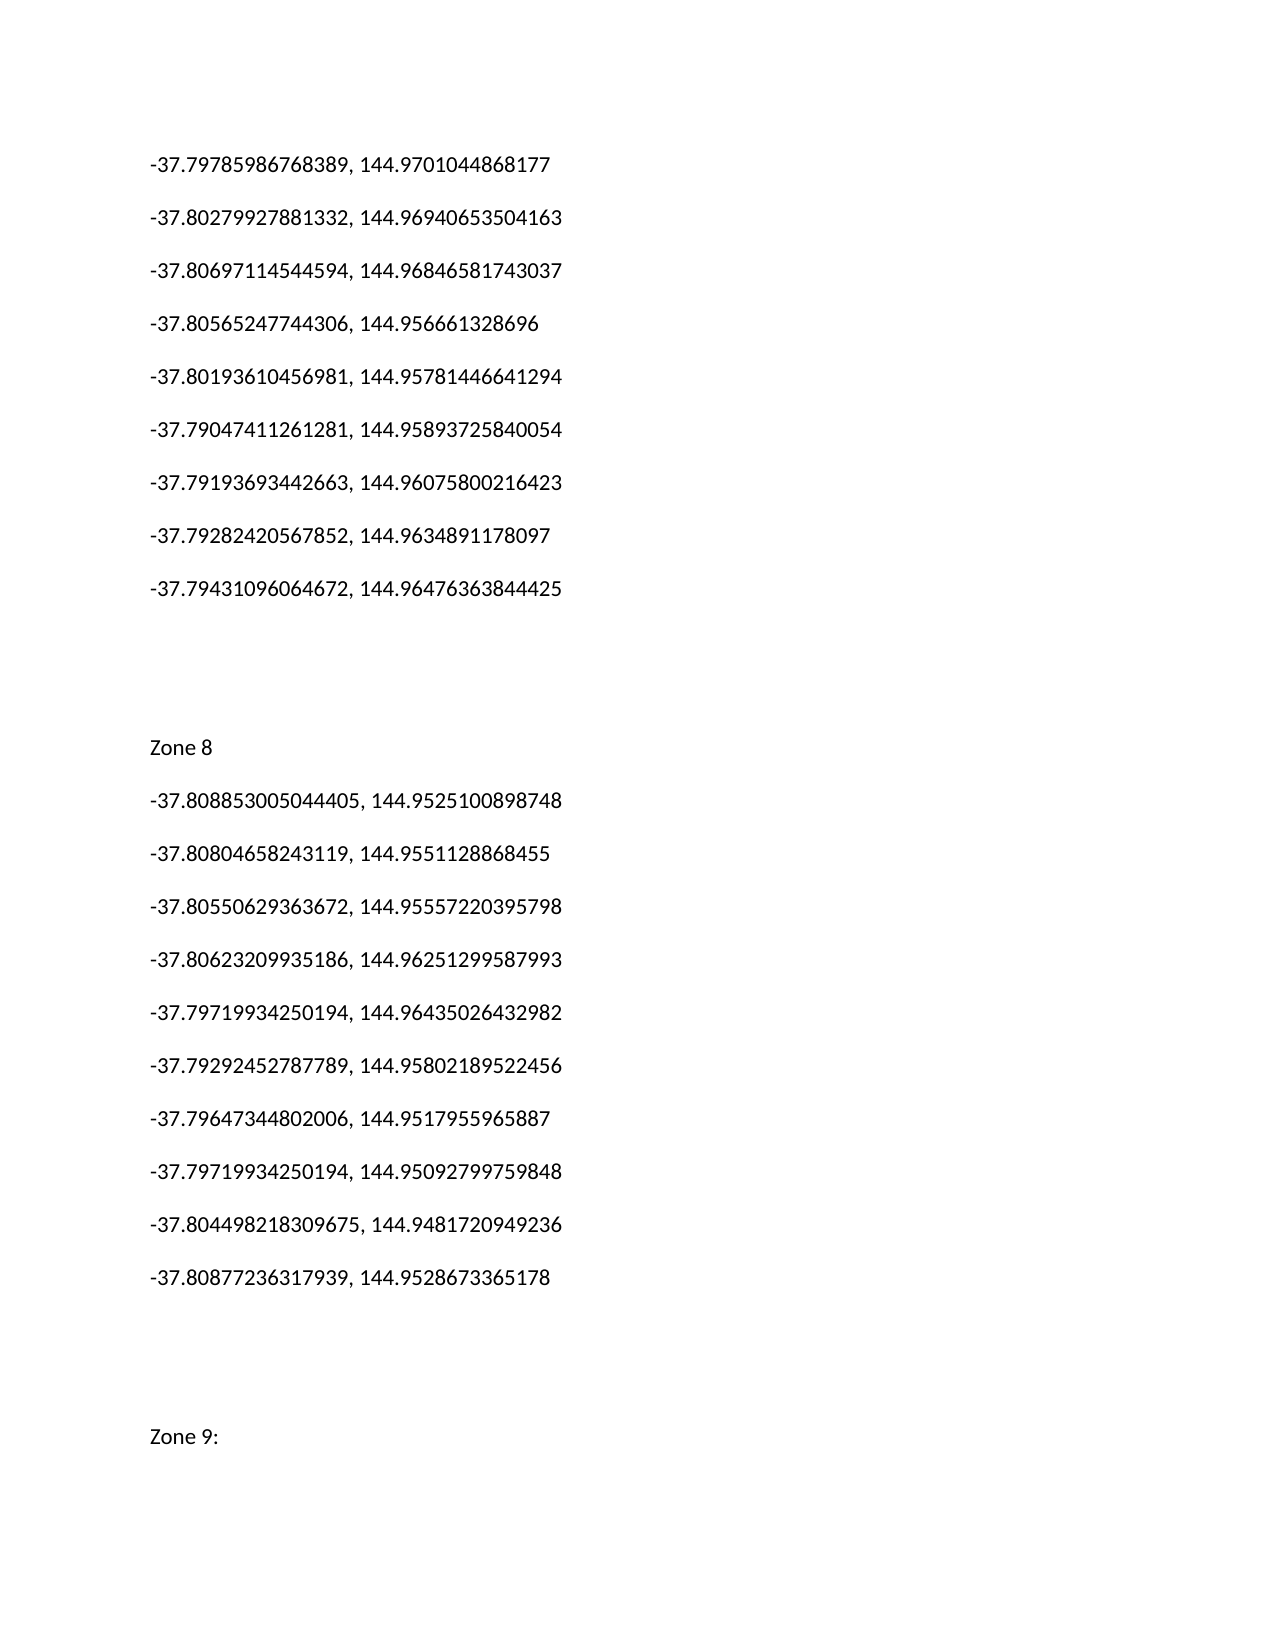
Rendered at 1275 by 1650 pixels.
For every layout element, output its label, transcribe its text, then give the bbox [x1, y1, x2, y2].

text -37.79647344802006, 144.9517955965887 [150, 1104, 1125, 1132]
text -37.808853005044405, 144.9525100898748 [150, 786, 1125, 814]
text -37.80279927881332, 144.96940653504163 [150, 203, 1125, 231]
text -37.79431096064672, 144.96476363844425 [150, 574, 1125, 602]
text -37.79193693442663, 144.96075800216423 [150, 468, 1125, 496]
text -37.79292452787789, 144.95802189522456 [150, 1051, 1125, 1079]
text -37.80193610456981, 144.95781446641294 [150, 362, 1125, 390]
text -37.79719934250194, 144.95092799759848 [150, 1157, 1125, 1185]
text -37.80623209935186, 144.96251299587993 [150, 945, 1125, 973]
text -37.80550629363672, 144.95557220395798 [150, 892, 1125, 920]
text -37.80697114544594, 144.96846581743037 [150, 256, 1125, 284]
text -37.79785986768389, 144.9701044868177 [150, 150, 1125, 178]
text Zone 9: [150, 1422, 1125, 1451]
text -37.80565247744306, 144.956661328696 [150, 309, 1125, 337]
text -37.79047411261281, 144.95893725840054 [150, 415, 1125, 443]
text Zone 8 [150, 733, 1125, 761]
text -37.804498218309675, 144.9481720949236 [150, 1210, 1125, 1238]
text -37.80877236317939, 144.9528673365178 [150, 1263, 1125, 1291]
text -37.80804658243119, 144.9551128868455 [150, 839, 1125, 867]
text -37.79719934250194, 144.96435026432982 [150, 998, 1125, 1026]
text -37.79282420567852, 144.9634891178097 [150, 521, 1125, 549]
